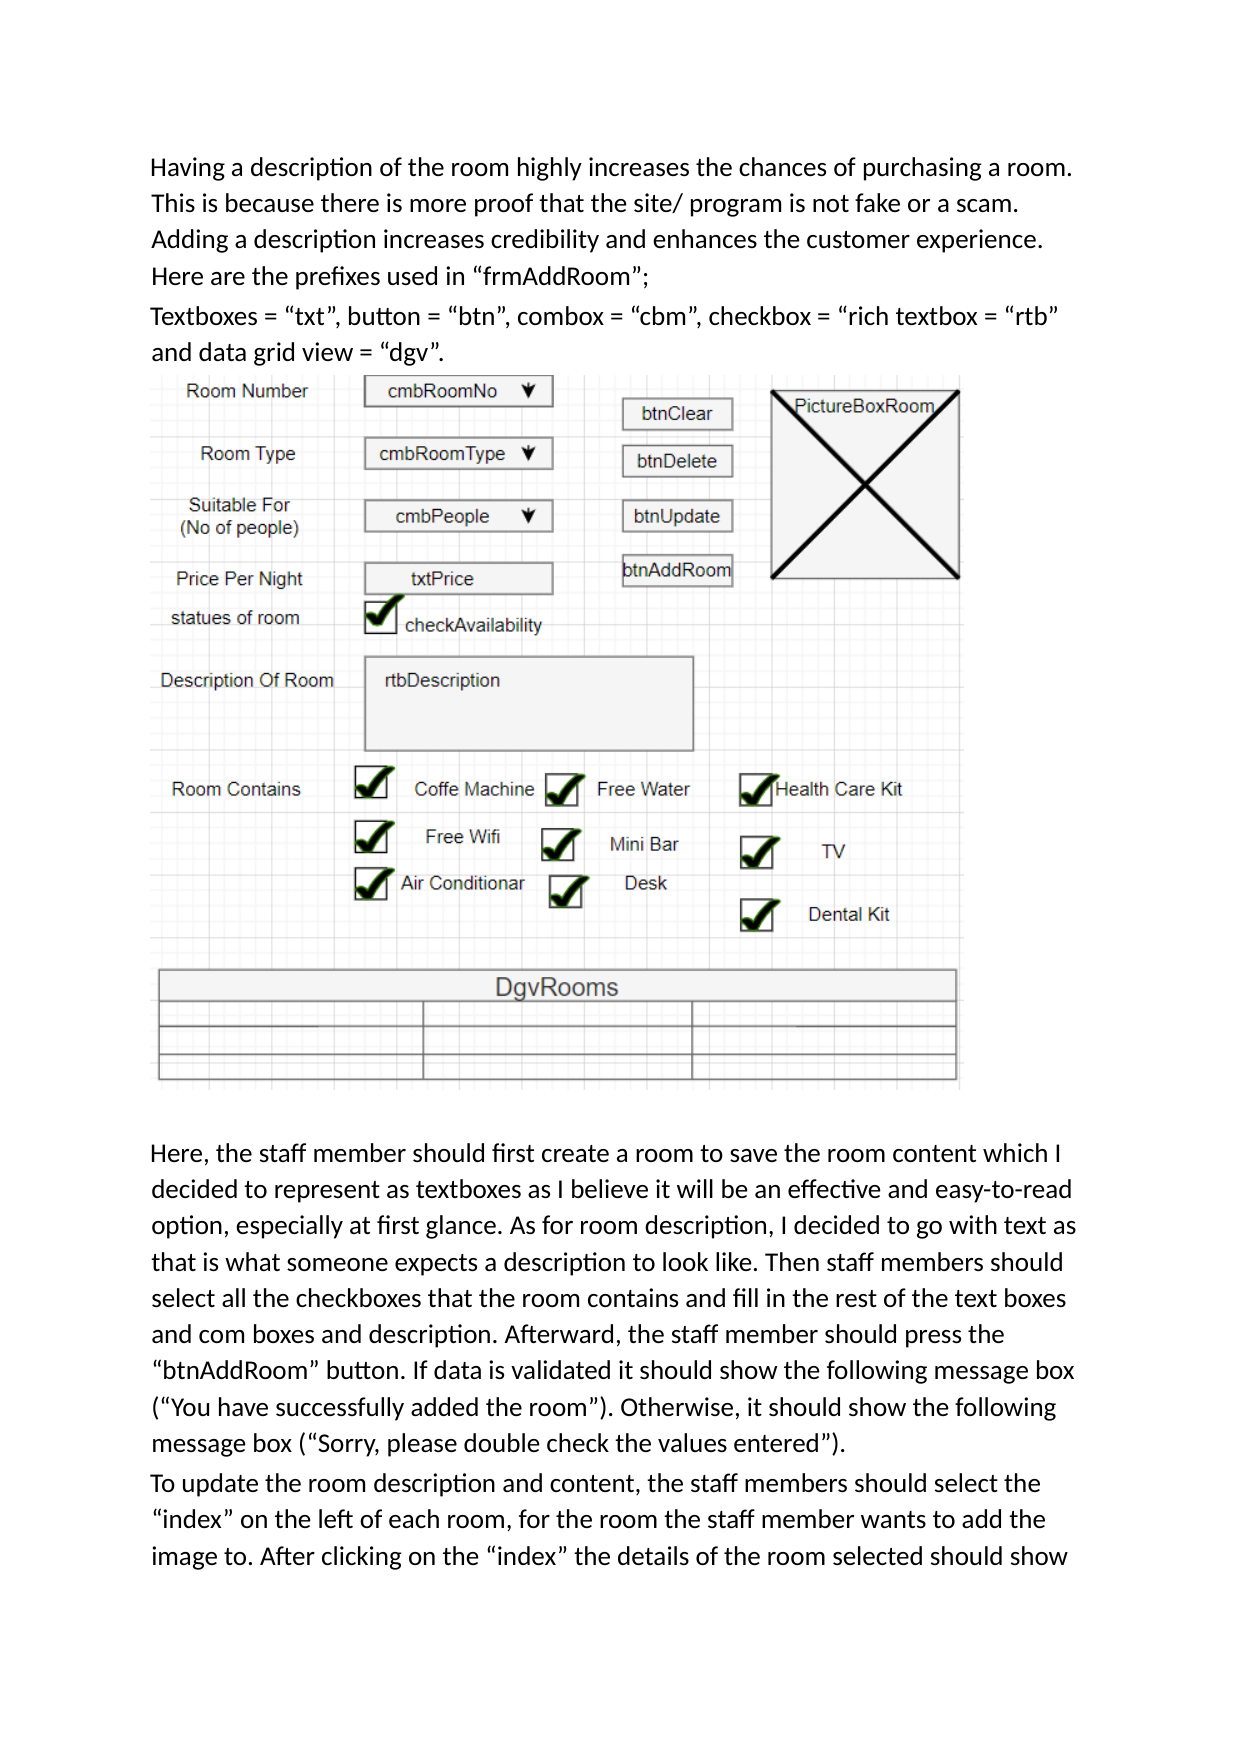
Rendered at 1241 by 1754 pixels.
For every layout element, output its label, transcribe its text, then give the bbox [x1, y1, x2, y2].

text Here, the staff member should first create a room to save the room content which I decided to represent as textboxes as I believe it will be an effective and easy-to-read option, especially at first glance. As for room description, I decided to go with text as that is what someone expects a description to look like. Then staff members should select all the checkboxes that the room contains and fill in the rest of the text boxes and com boxes and description. Afterward, the staff member should press the “btnAddRoom” button. If data is validated it should show the following message box (“You have successfully added the room”). Otherwise, it should show the following message box (“Sorry, please double check the values entered”). [150, 1136, 1090, 1459]
text Having a description of the room highly increases the chances of purchasing a room. This is because there is more proof that the site/ program is not fake or a scam. Adding a description increases credibility and enhances the customer experience. Here are the prefixes used in “frmAddRoom”; [150, 150, 1090, 292]
picture [150, 375, 964, 1090]
text Textboxes = “txt”, button = “btn”, combox = “cbm”, checkbox = “rich textbox = “rtb” and data grid view = “dgv”. [150, 299, 1090, 368]
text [150, 1466, 1090, 1572]
